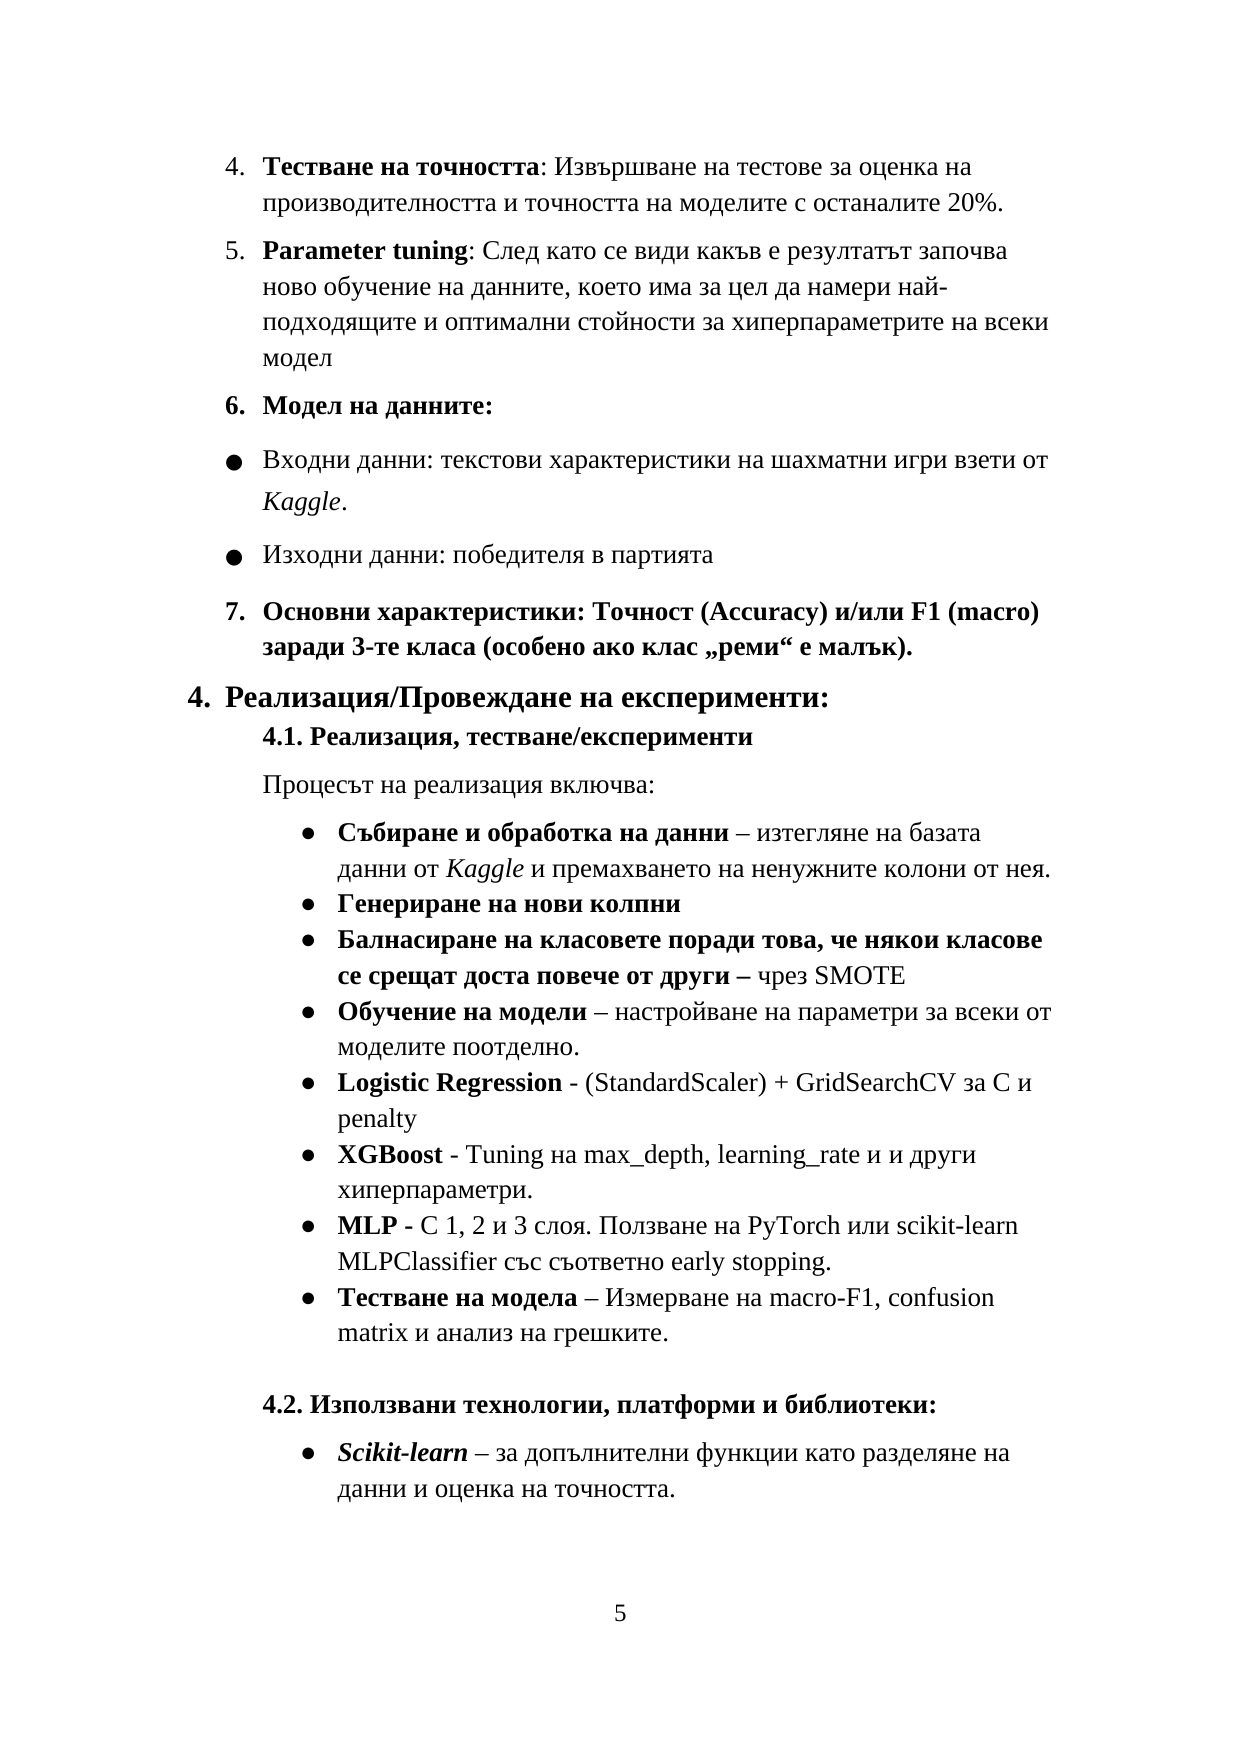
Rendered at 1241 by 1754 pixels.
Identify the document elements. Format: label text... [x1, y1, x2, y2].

list Модел на данните: [225, 389, 1053, 421]
list Scikit-learn – за допълнителни функции като разделяне на данни и оценка на точността. [300, 1436, 1053, 1503]
list Parameter tuning: След като се види какъв е резултатът започва ново обучение на данните, което има за цел да намери най-подходящите и оптимални стойности за хиперпараметрите на всеки модел [225, 234, 1053, 372]
text 4.2. Използвани технологии, платформи и библиотеки: [187, 1388, 1053, 1419]
list Logistic Regression - (StandardScaler) + GridSearchCV за C и penalty [300, 1066, 1053, 1133]
list Събиране и обработка на данни – изтегляне на базата данни от Kaggle и премахването на ненужните колони от нея. [300, 816, 1053, 883]
subtitle Реализация/Провеждане на експерименти: [187, 679, 1053, 714]
list Изходни данни: победителя в партията [225, 533, 1053, 576]
list Генериране на нови колпни [300, 888, 1053, 919]
list Основни характеристики: Точност (Accuracy) и/или F1 (macro) заради 3-те класа (особено ако клас „реми“ е малък). [225, 595, 1053, 662]
list Входни данни: текстови характеристики на шахматни игри взети от Kaggle. [225, 438, 1053, 516]
list Тестване на точността: Извършване на тестове за оценка на производителността и точността на моделите с останалите 20%. [225, 150, 1053, 217]
list MLP - С 1, 2 и 3 слоя. Ползване на PyTorch или scikit-learn MLPClassifier със съответно early stopping. [300, 1209, 1053, 1276]
list Тестване на модела – Измерване на macro-F1, confusion matrix и анализ на грешките. [300, 1281, 1053, 1347]
text 4.1. Реализация, тестване/експерименти [187, 720, 1053, 751]
list Балнасиране на класовете поради това, че някои класове се срещат доста повече от други – чрез SMOTE [300, 923, 1053, 990]
list XGBoost - Tuning на max_depth, learning_rate и и други хиперпараметри. [300, 1138, 1053, 1204]
list Обучение на модели – настройване на параметри за всеки от моделите поотделно. [300, 995, 1053, 1062]
text Процесът на реализация включва: [187, 768, 1053, 799]
